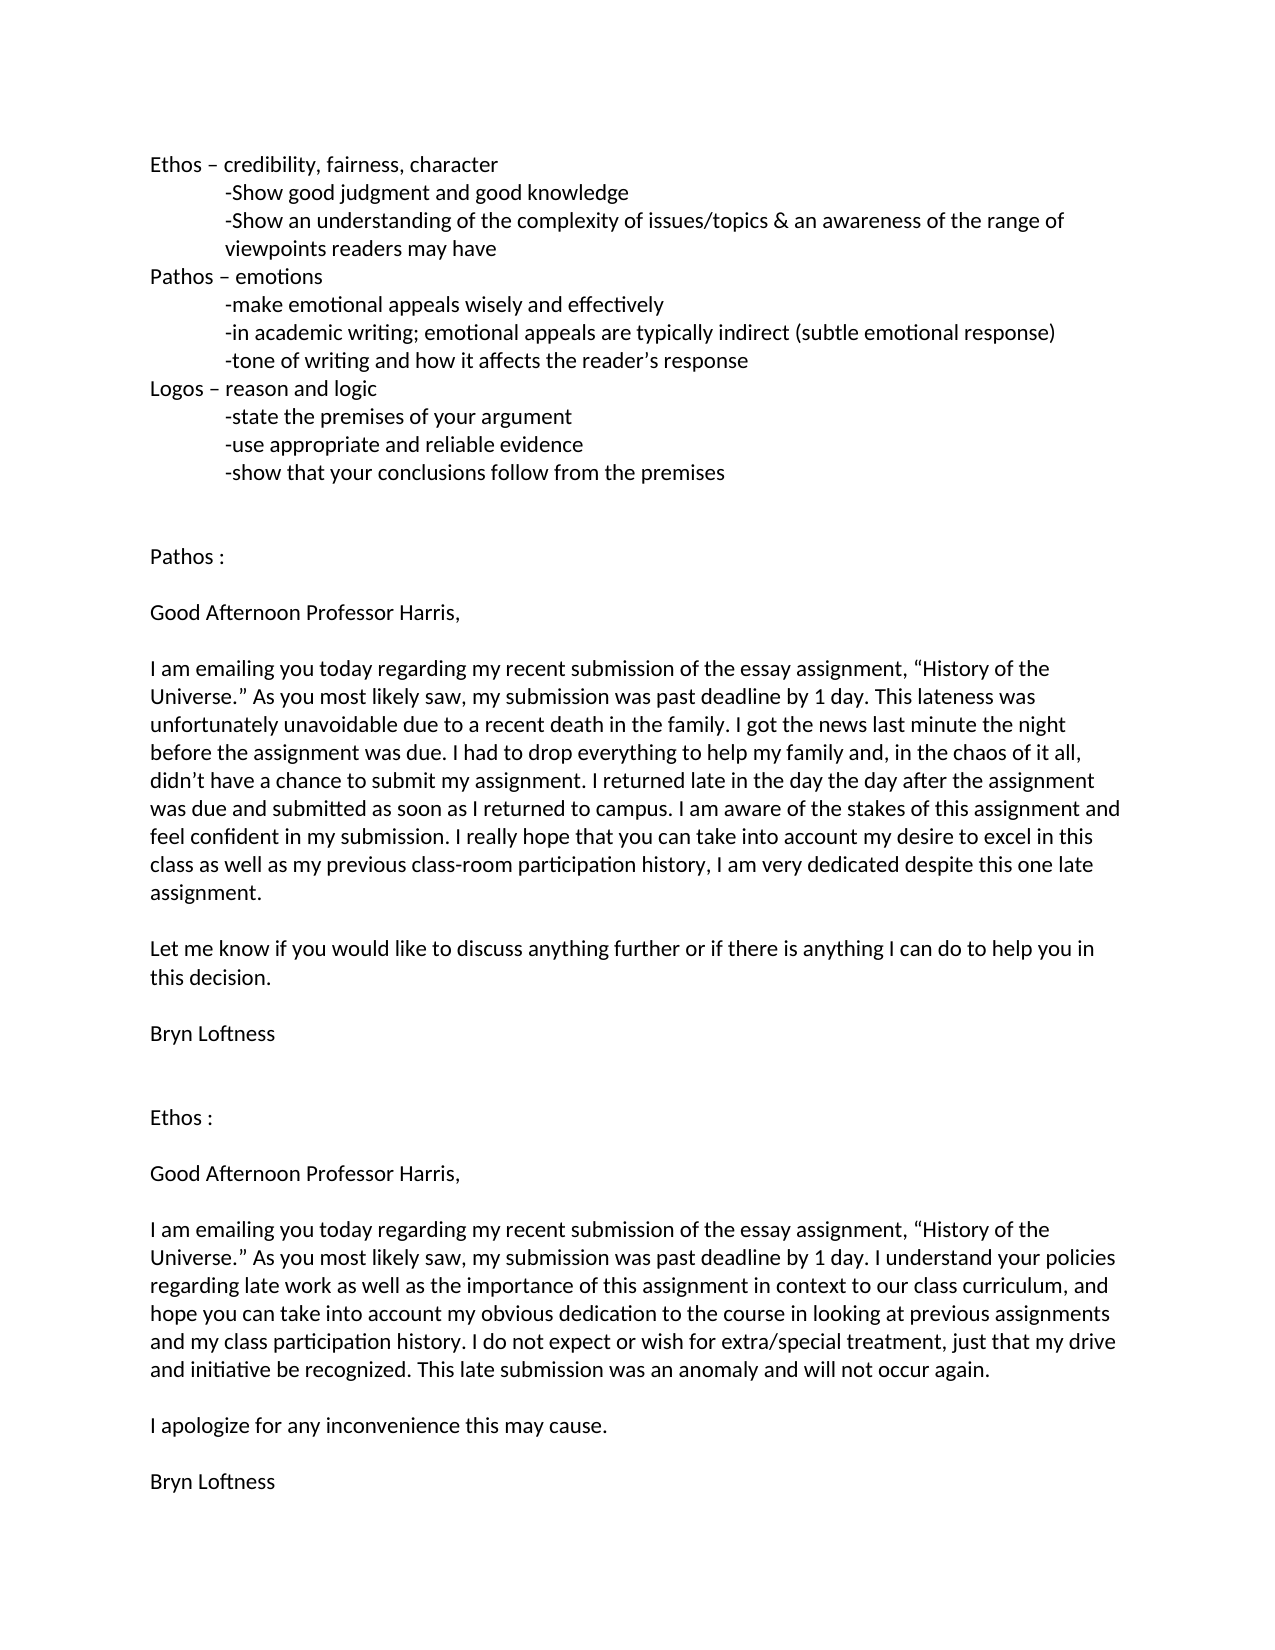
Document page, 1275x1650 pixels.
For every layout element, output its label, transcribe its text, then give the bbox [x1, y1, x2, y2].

text Logos – reason and logic [150, 374, 1125, 402]
text -Show good judgment and good knowledge [150, 178, 1125, 206]
text I am emailing you today regarding my recent submission of the essay assignment, “History of the Universe.” As you most likely saw, my submission was past deadline by 1 day. I understand your policies regarding late work as well as the importance of this assignment in context to our class curriculum, and hope you can take into account my obvious dedication to the course in looking at previous assignments and my class participation history. I do not expect or wish for extra/special treatment, just that my drive and initiative be recognized. This late submission was an anomaly and will not occur again. [150, 1215, 1125, 1383]
text I apologize for any inconvenience this may cause. [150, 1411, 1125, 1439]
text -show that your conclusions follow from the premises [150, 458, 1125, 486]
text Pathos : [150, 542, 1125, 570]
text Bryn Loftness [150, 1467, 1125, 1495]
text -make emotional appeals wisely and effectively [150, 290, 1125, 318]
text Good Afternoon Professor Harris, [150, 598, 1125, 626]
text Bryn Loftness [150, 1019, 1125, 1047]
text I am emailing you today regarding my recent submission of the essay assignment, “History of the Universe.” As you most likely saw, my submission was past deadline by 1 day. This lateness was unfortunately unavoidable due to a recent death in the family. I got the news last minute the night before the assignment was due. I had to drop everything to help my family and, in the chaos of it all, didn’t have a chance to submit my assignment. I returned late in the day the day after the assignment was due and submitted as soon as I returned to campus. I am aware of the stakes of this assignment and feel confident in my submission. I really hope that you can take into account my desire to excel in this class as well as my previous class-room participation history, I am very dedicated despite this one late assignment. [150, 654, 1125, 907]
text Pathos – emotions [150, 262, 1125, 290]
text -tone of writing and how it affects the reader’s response [150, 346, 1125, 374]
text -use appropriate and reliable evidence [150, 430, 1125, 458]
text -in academic writing; emotional appeals are typically indirect (subtle emotional response) [150, 318, 1125, 346]
text Let me know if you would like to discuss anything further or if there is anything I can do to help you in this decision. [150, 934, 1125, 991]
text Good Afternoon Professor Harris, [150, 1159, 1125, 1187]
text Ethos – credibility, fairness, character [150, 150, 1125, 178]
text -Show an understanding of the complexity of issues/topics & an awareness of the range of viewpoints readers may have [225, 206, 1125, 262]
text -state the premises of your argument [150, 402, 1125, 430]
text Ethos : [150, 1103, 1125, 1131]
